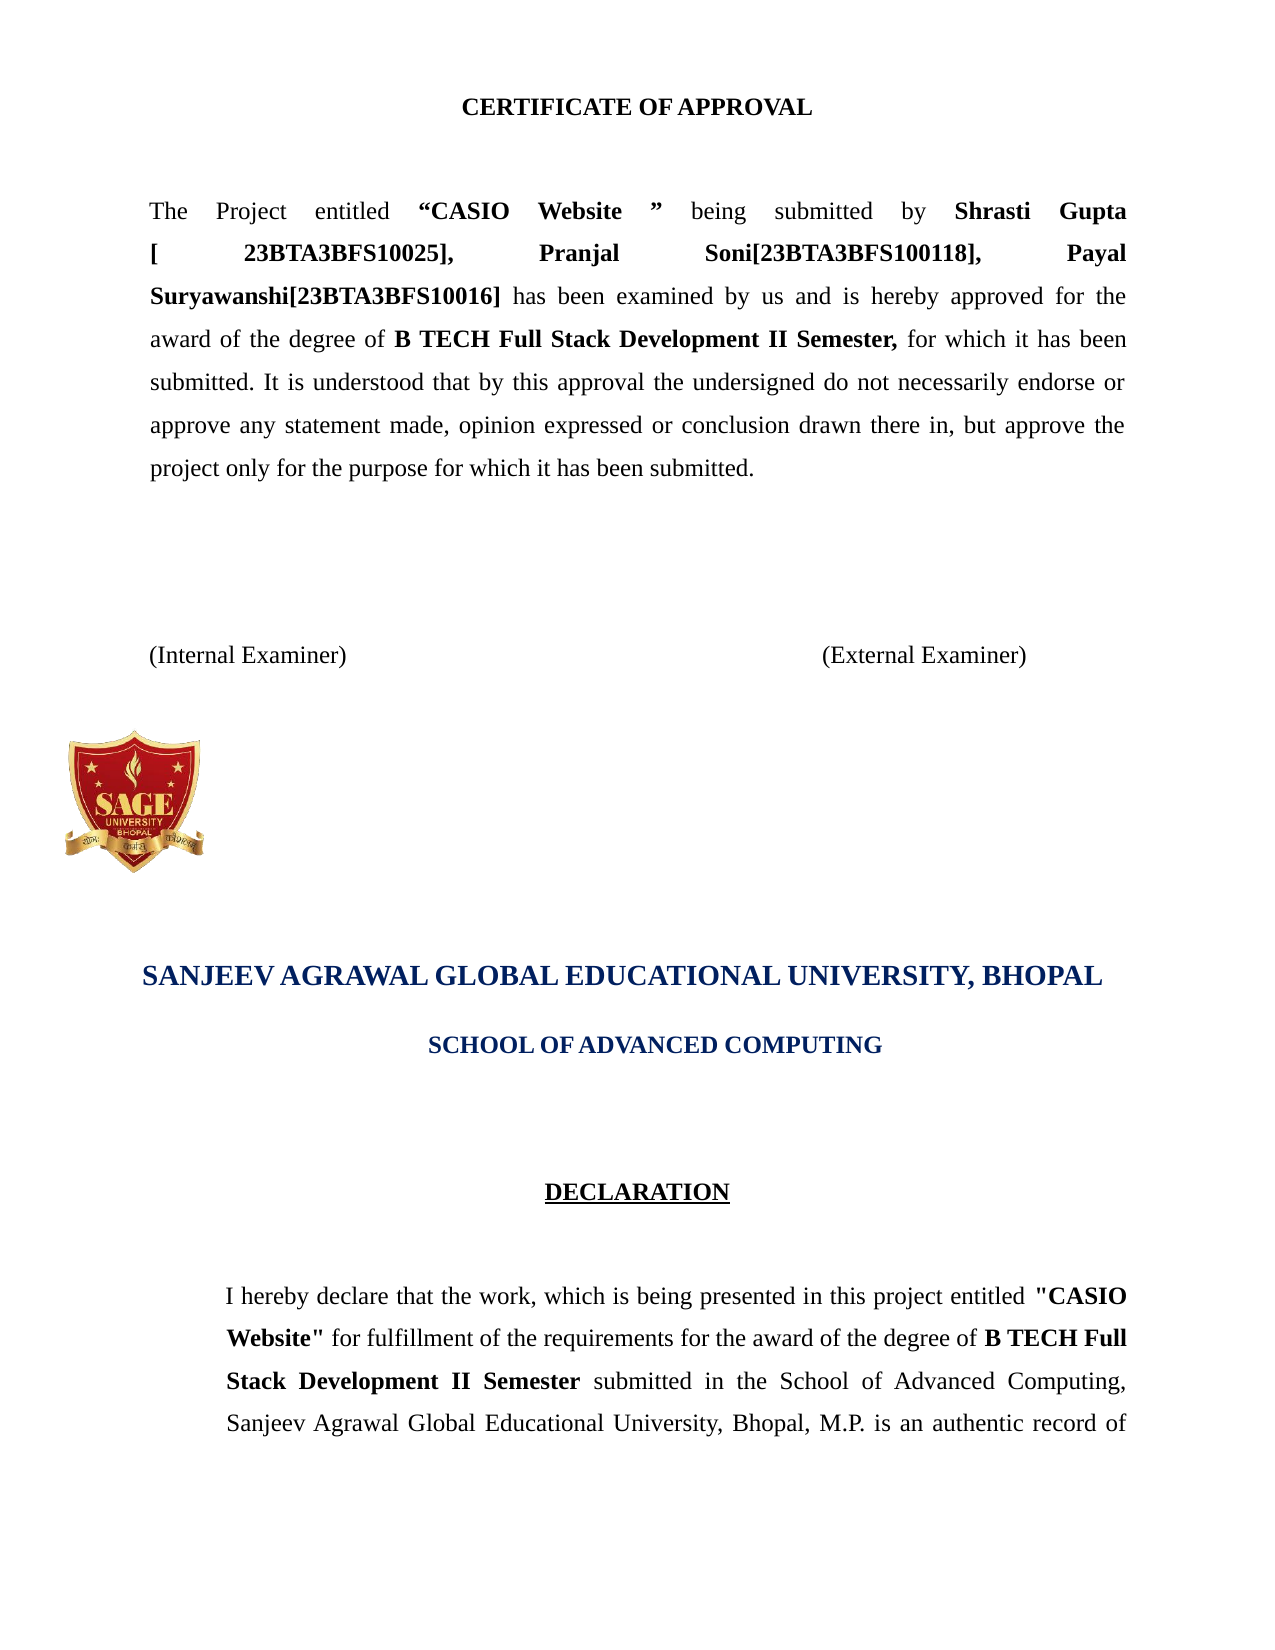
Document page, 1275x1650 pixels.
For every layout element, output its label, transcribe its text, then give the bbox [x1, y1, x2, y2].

subtitle SANJEEV AGRAWAL GLOBAL EDUCATIONAL UNIVERSITY, BHOPAL [47, 958, 1103, 991]
subtitle DECLARATION [150, 1177, 1124, 1206]
text SCHOOL OF ADVANCED COMPUTING [177, 1030, 1134, 1058]
text (Internal Examiner) (External Examiner) [149, 640, 1134, 668]
picture [55, 720, 214, 880]
text CERTIFICATE OF APPROVAL [150, 92, 1124, 121]
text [225, 1281, 1127, 1437]
text The Project entitled “CASIO Website ” being submitted by Shrasti Gupta [ 23BTA3BFS10025], Pranjal Soni[23BTA3BFS100118], Payal Suryawanshi[23BTA3BFS10016] has been examined by us and is hereby approved for the award of the degree of B TECH Full Stack Development II Semester, for which it has been submitted. It is understood that by this approval the undersigned do not necessarily endorse or approve any statement made, opinion expressed or conclusion drawn there in, but approve the project only for the purpose for which it has been submitted. [149, 196, 1127, 481]
